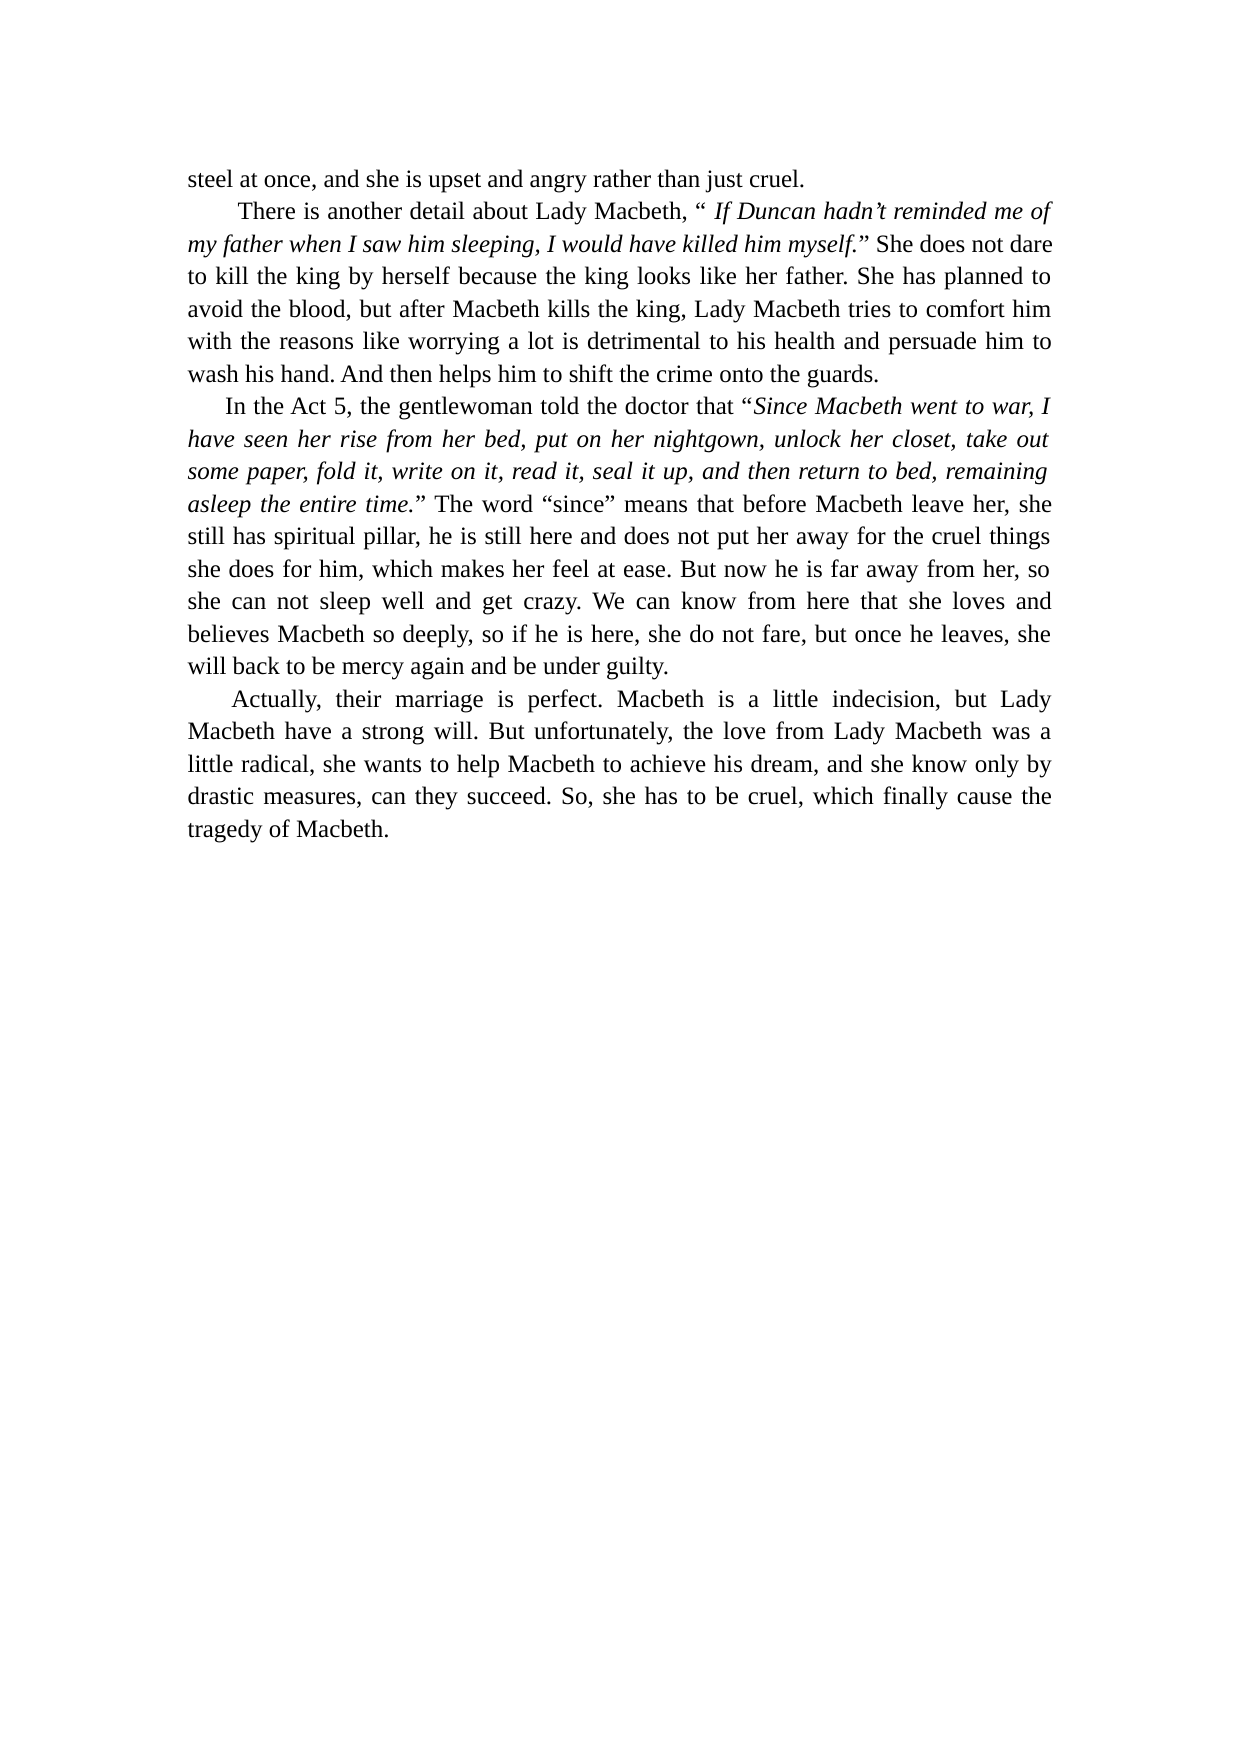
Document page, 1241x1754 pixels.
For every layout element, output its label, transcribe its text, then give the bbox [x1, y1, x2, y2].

text Actually, their marriage is perfect. Macbeth is a little indecision, but Lady Macbeth have a strong will. But unfortunately, the love from Lady Macbeth was a little radical, she wants to help Macbeth to achieve his dream, and she know only by drastic measures, can they succeed. So, she has to be cruel, which finally cause the tragedy of Macbeth. [187, 682, 1053, 844]
text In the Act 5, the gentlewoman told the doctor that “Since Macbeth went to war, I have seen her rise from her bed, put on her nightgown, unlock her closet, take out some paper, fold it, write on it, read it, seal it up, and then return to bed, remaining asleep the entire time.” The word “since” means that before Macbeth leave her, she still has spiritual pillar, he is still here and does not put her away for the cruel things she does for him, which makes her feel at ease. But now he is far away from her, so she can not sleep well and get crazy. We can know from here that she loves and believes Macbeth so deeply, so if he is here, she do not fare, but once he leaves, she will back to be mercy again and be under guilty. [187, 389, 1053, 682]
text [187, 162, 1053, 194]
text There is another detail about Lady Macbeth, “ If Duncan hadn’t reminded me of my father when I saw him sleeping, I would have killed him myself.” She does not dare to kill the king by herself because the king looks like her father. She has planned to avoid the blood, but after Macbeth kills the king, Lady Macbeth tries to comfort him with the reasons like worrying a lot is detrimental to his health and persuade him to wash his hand. And then helps him to shift the crime onto the guards. [187, 194, 1053, 389]
